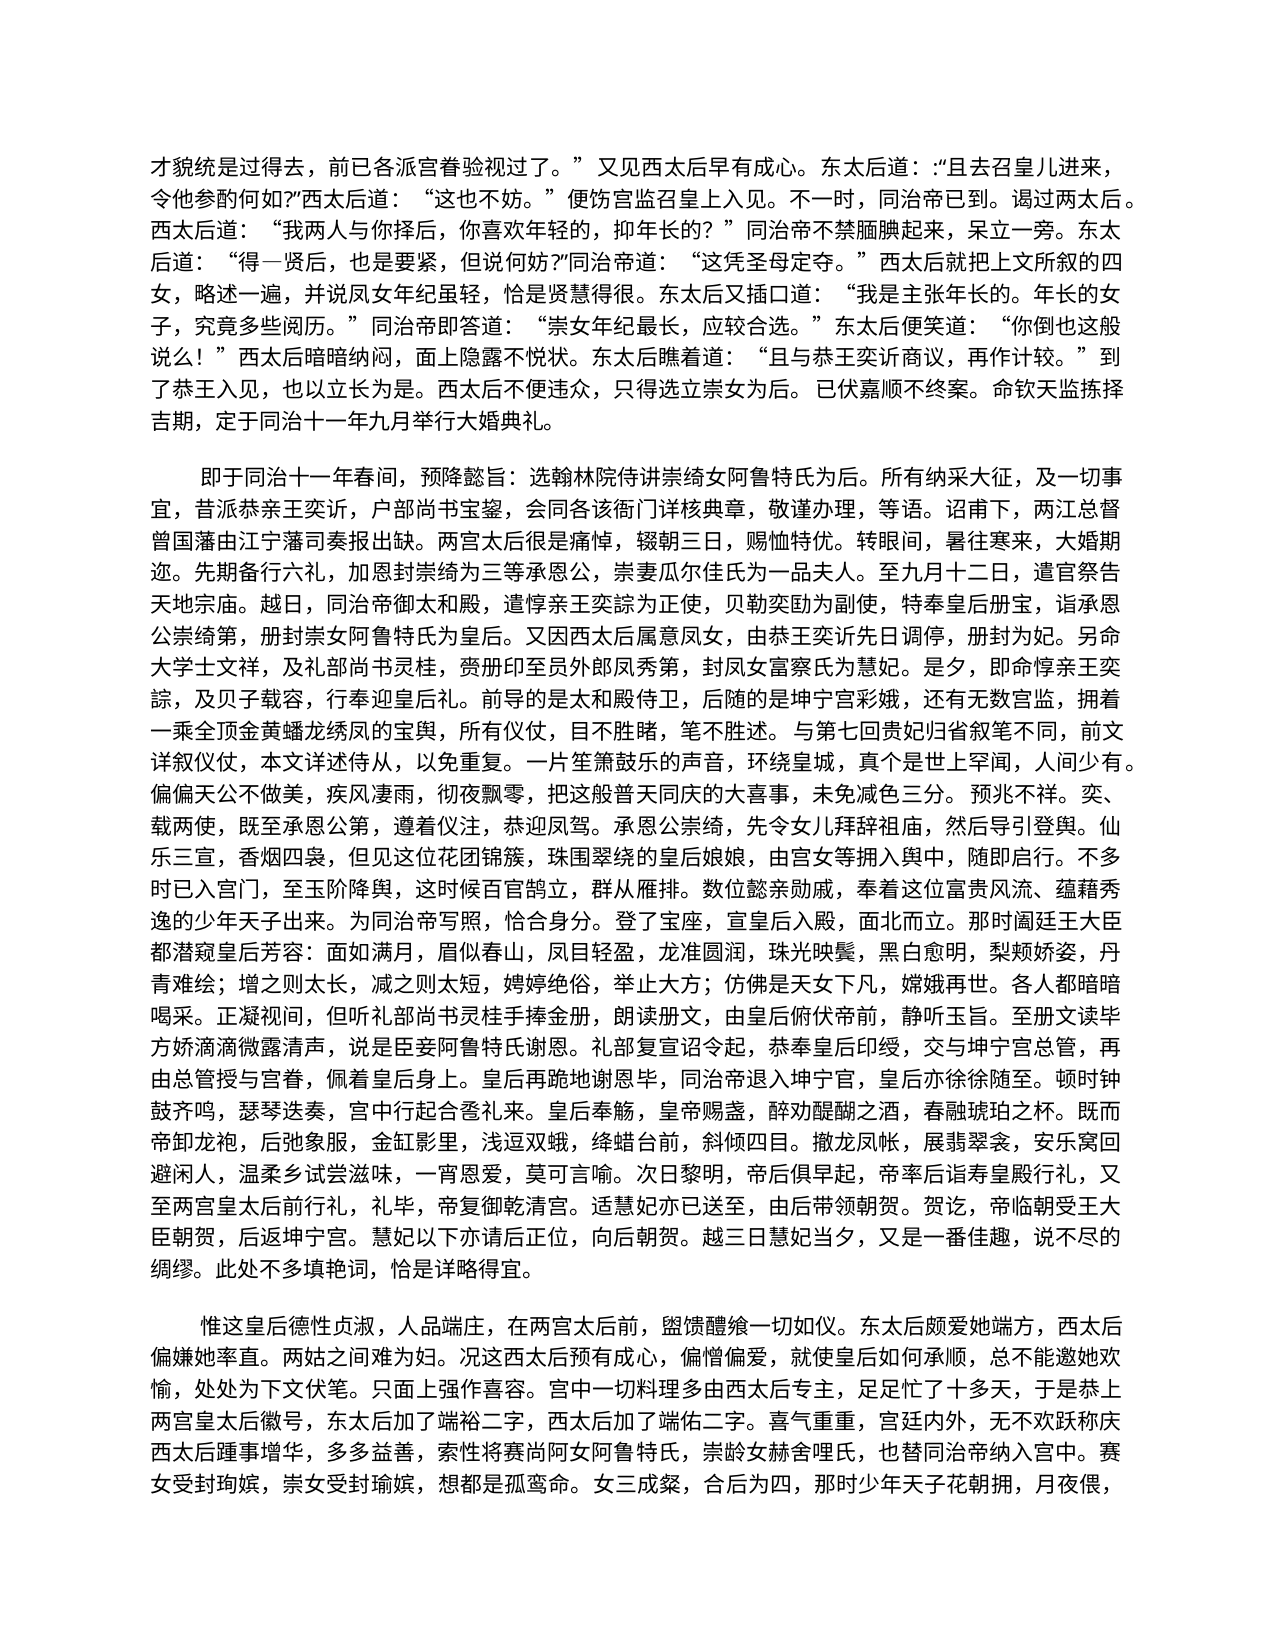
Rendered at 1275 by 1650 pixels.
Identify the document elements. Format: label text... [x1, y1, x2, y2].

text 即于同治十一年春间，预降懿旨：选翰林院侍讲崇绮女阿鲁特氏为后。所有纳采大征，及一切事宜，昔派恭亲王奕䜣，户部尚书宝鋆，会同各该衙门详核典章，敬谨办理，等语。诏甫下，两江总督曾国藩由江宁藩司奏报出缺。两宫太后很是痛悼，辍朝三日，赐恤特优。转眼间，暑往寒来，大婚期迩。先期备行六礼，加恩封崇绮为三等承恩公，崇妻瓜尔佳氏为一品夫人。至九月十二日，遣官祭告天地宗庙。越日，同治帝御太和殿，遣惇亲王奕誴为正使，贝勒奕劻为副使，特奉皇后册宝，诣承恩公崇绮第，册封崇女阿鲁特氏为皇后。又因西太后属意凤女，由恭王奕䜣先日调停，册封为妃。另命大学士文祥，及礼部尚书灵桂，赍册印至员外郎凤秀第，封凤女富察氏为慧妃。是夕，即命惇亲王奕誴，及贝子载容，行奉迎皇后礼。前导的是太和殿侍卫，后随的是坤宁宫彩娥，还有无数宫监，拥着一乘全顶金黄蟠龙绣凤的宝舆，所有仪仗，目不胜睹，笔不胜述。与第七回贵妃归省叙笔不同，前文详叙仪仗，本文详述侍从，以免重复。一片笙箫鼓乐的声音，环绕皇城，真个是世上罕闻，人间少有。偏偏天公不做美，疾风凄雨，彻夜飘零，把这般普天同庆的大喜事，未免减色三分。预兆不祥。奕、载两使，既至承恩公第，遵着仪注，恭迎凤驾。承恩公崇绮，先令女儿拜辞祖庙，然后导引登舆。仙乐三宣，香烟四袅，但见这位花团锦簇，珠围翠绕的皇后娘娘，由宫女等拥入舆中，随即启行。不多时已入宫门，至玉阶降舆，这时候百官鹄立，群从雁排。数位懿亲勋戚，奉着这位富贵风流、蕴藉秀逸的少年天子出来。为同治帝写照，恰合身分。登了宝座，宣皇后入殿，面北而立。那时阖廷王大臣都潜窥皇后芳容：面如满月，眉似春山，凤目轻盈，龙准圆润，珠光映鬓，黑白愈明，梨颊娇姿，丹青难绘；增之则太长，减之则太短，娉婷绝俗，举止大方；仿佛是天女下凡，嫦娥再世。各人都暗暗喝采。正凝视间，但听礼部尚书灵桂手捧金册，朗读册文，由皇后俯伏帝前，静听玉旨。至册文读毕，方娇滴滴微露清声，说是臣妾阿鲁特氏谢恩。礼部复宣诏令起，恭奉皇后印绶，交与坤宁宫总管，再由总管授与宫眷，佩着皇后身上。皇后再跪地谢恩毕，同治帝退入坤宁官，皇后亦徐徐随至。顿时钟鼓齐鸣，瑟琴迭奏，宫中行起合卺礼来。皇后奉觞，皇帝赐盏，醉劝醍醐之酒，春融琥珀之杯。既而帝卸龙袍，后弛象服，金缸影里，浅逗双蛾，绛蜡台前，斜倾四目。撤龙凤帐，展翡翠衾，安乐窝回避闲人，温柔乡试尝滋味，一宵恩爱，莫可言喻。次日黎明，帝后俱早起，帝率后诣寿皇殿行礼，又至两宫皇太后前行礼，礼毕，帝复御乾清宫。适慧妃亦已送至，由后带领朝贺。贺讫，帝临朝受王大臣朝贺，后返坤宁宫。慧妃以下亦请后正位，向后朝贺。越三日慧妃当夕，又是一番佳趣，说不尽的绸缪。此处不多填艳词，恰是详略得宜。 [150, 460, 1125, 1284]
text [150, 1309, 1125, 1499]
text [150, 150, 1125, 435]
